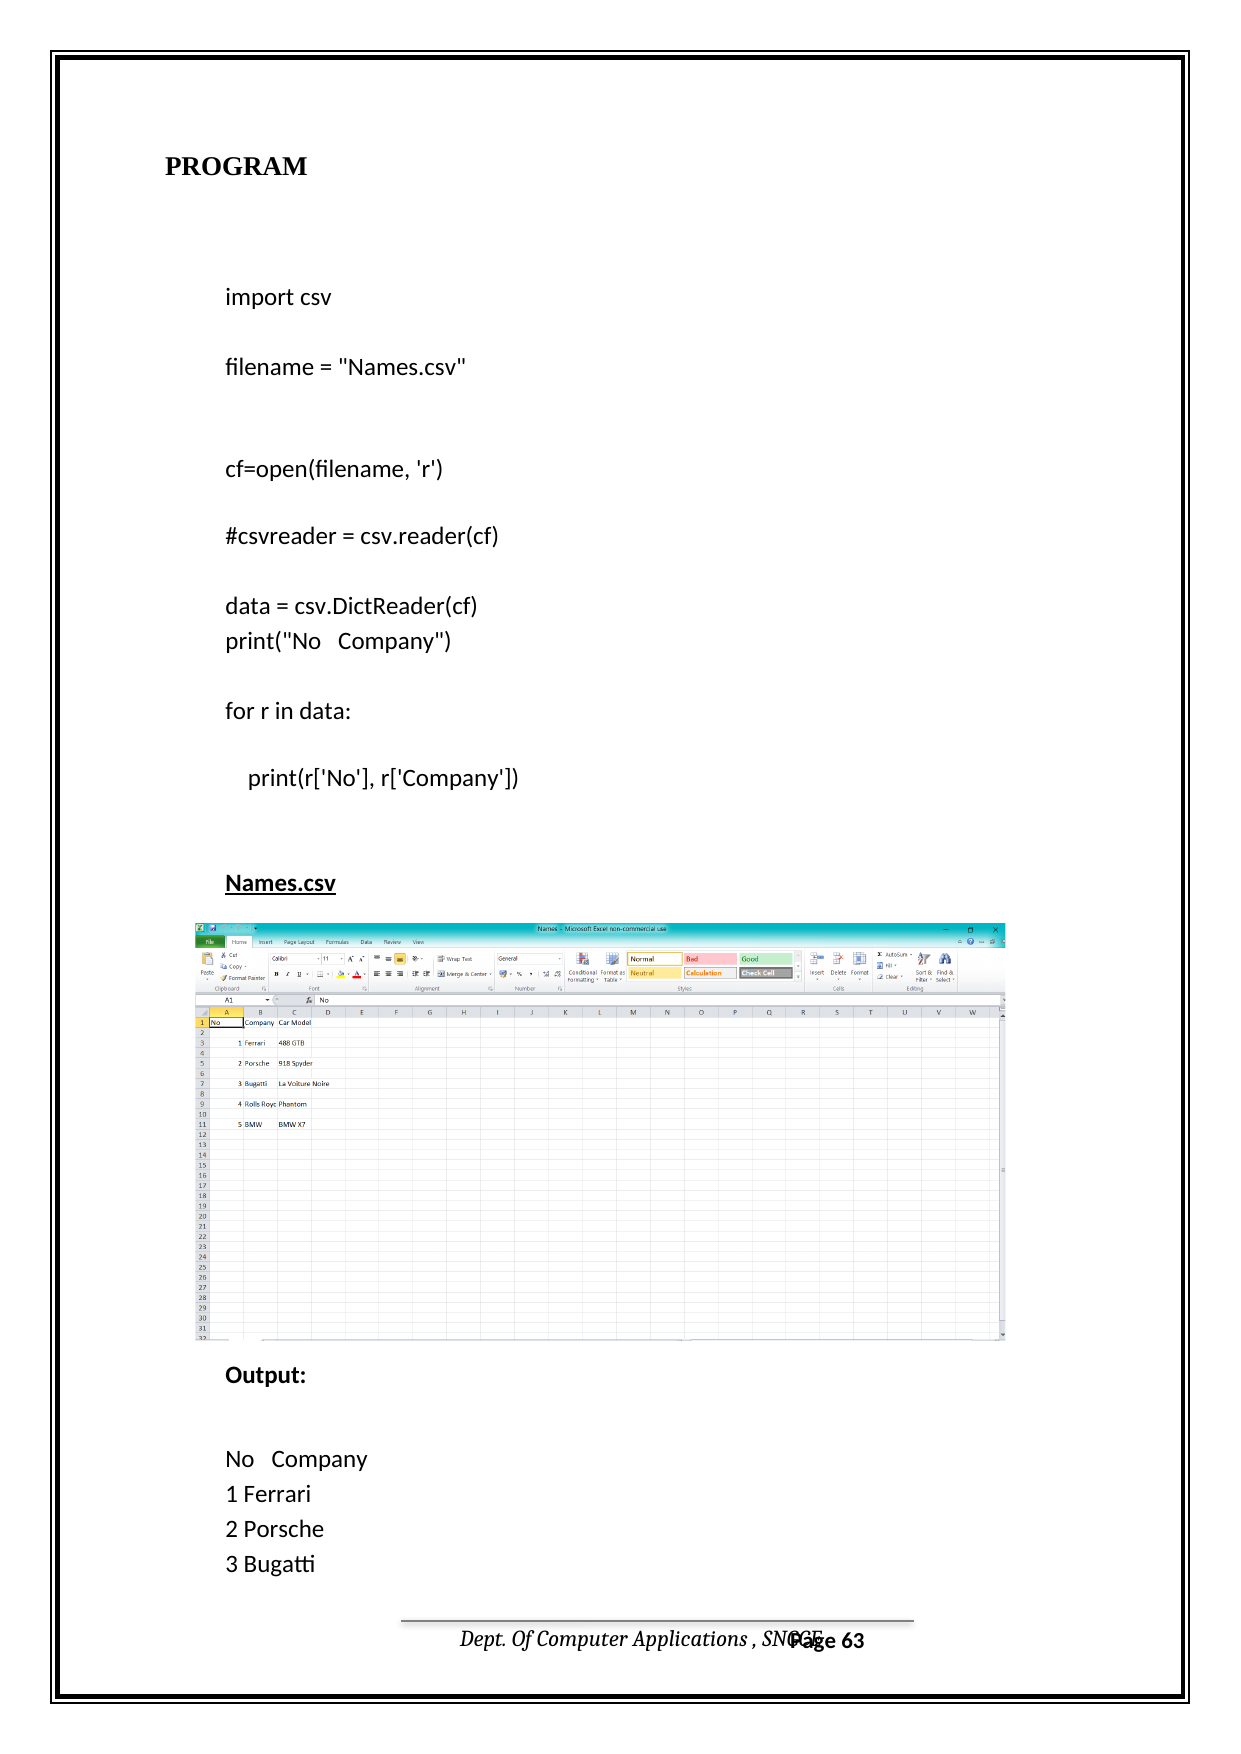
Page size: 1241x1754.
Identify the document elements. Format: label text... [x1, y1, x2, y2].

list 1 Ferrari [225, 1478, 1090, 1509]
list data = csv.DictReader(cf) [225, 590, 1090, 621]
picture [195, 923, 1006, 1341]
list cf=open(filename, 'r') [225, 453, 1090, 483]
list 3 Bugatti [225, 1548, 1090, 1579]
list #csvreader = csv.reader(cf) [225, 520, 1090, 551]
list import csv [225, 281, 1090, 311]
list filename = "Names.csv" [225, 351, 1090, 381]
list for r in data: [225, 695, 1090, 726]
list No Company [225, 1443, 1090, 1474]
text PROGRAM [150, 150, 1090, 181]
list print(r['No'], r['Company']) [225, 762, 1090, 793]
list Names.csv [225, 867, 1090, 898]
list print("No Company") [225, 625, 1090, 656]
text Output: [150, 1359, 1090, 1390]
list 2 Porsche [225, 1513, 1090, 1544]
